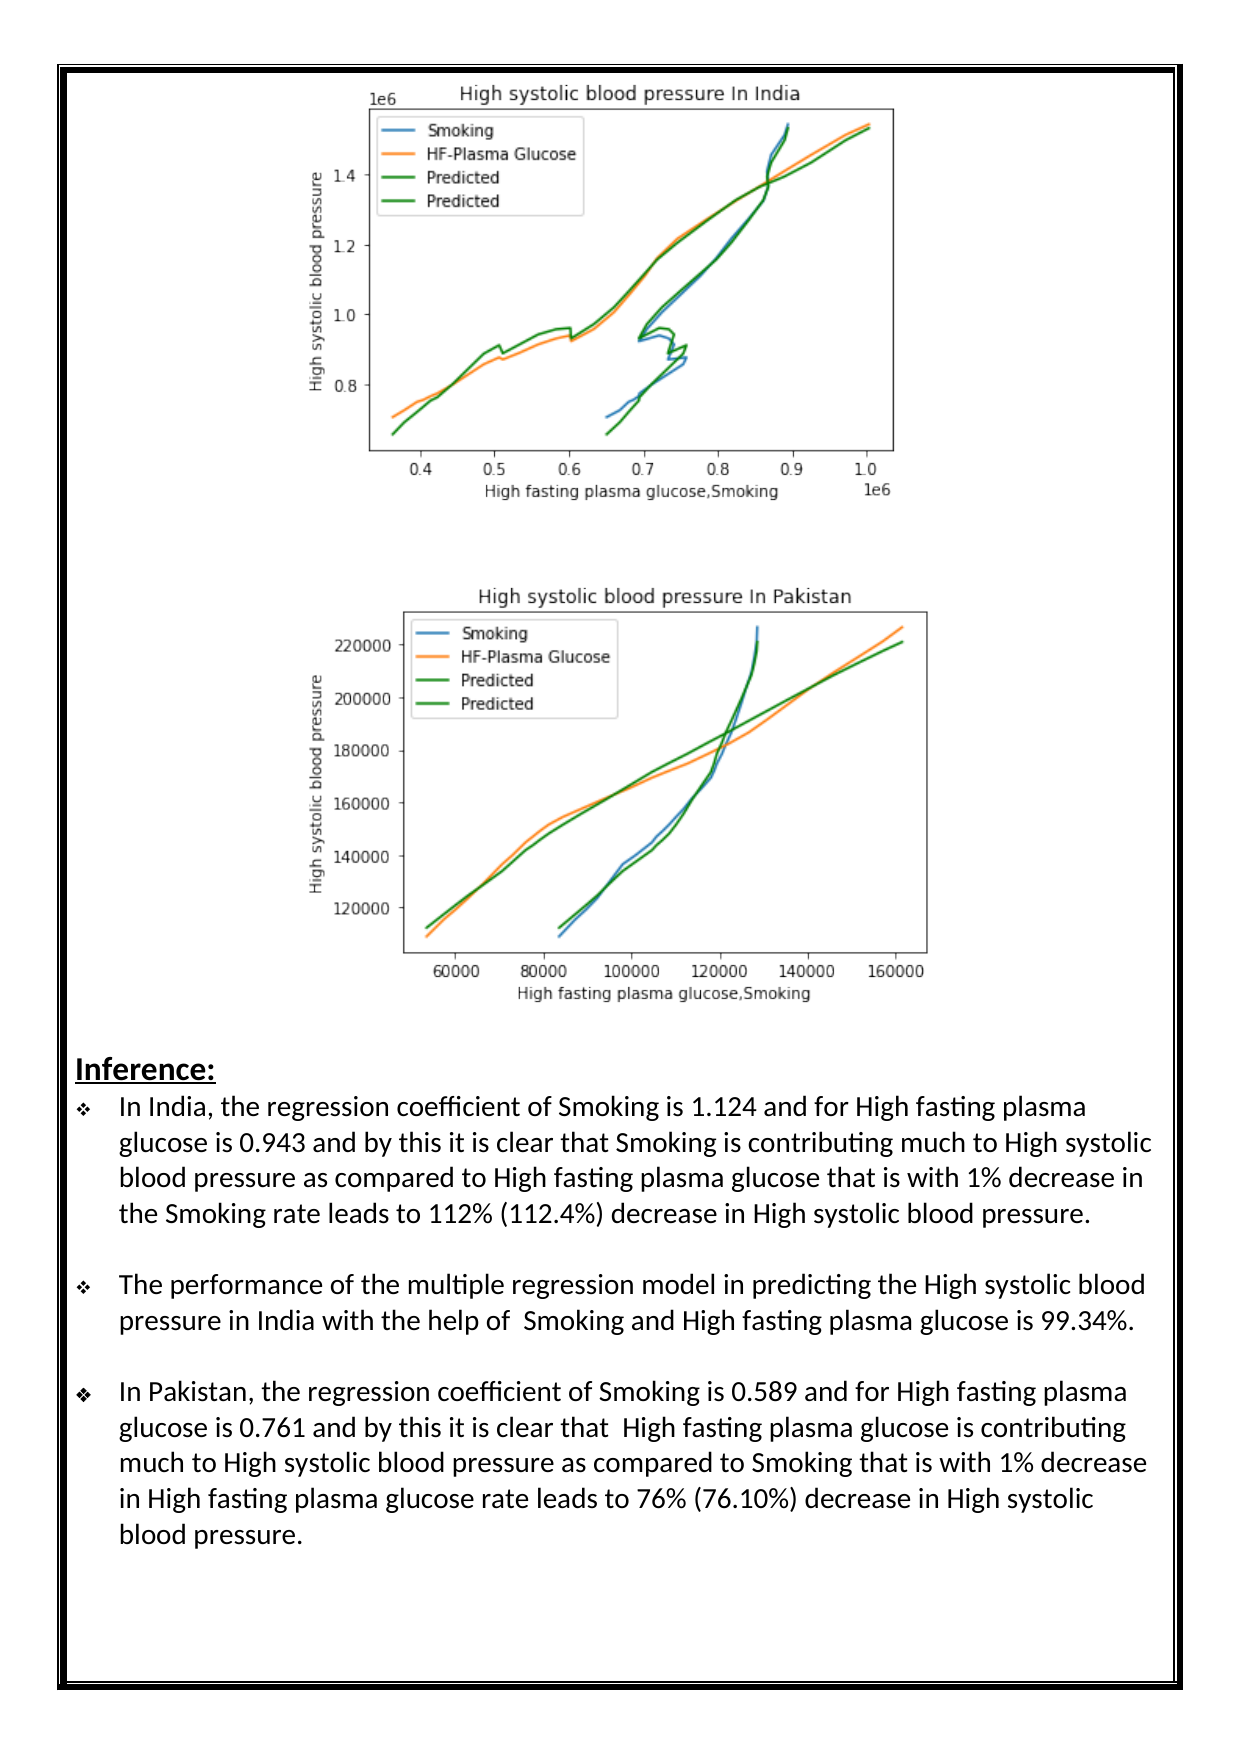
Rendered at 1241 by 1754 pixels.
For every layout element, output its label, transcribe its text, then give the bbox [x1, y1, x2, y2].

list Inference: [75, 1047, 1165, 1088]
list In Pakistan, the regression coefficient of Smoking is 0.589 and for High fasting plasma glucose is 0.761 and by this it is clear that High fasting plasma glucose is contributing much to High systolic blood pressure as compared to Smoking that is with 1% decrease in High fasting plasma glucose rate leads to 76% (76.10%) decrease in High systolic blood pressure. [75, 1373, 1165, 1551]
picture [300, 577, 936, 1012]
list In India, the regression coefficient of Smoking is 1.124 and for High fasting plasma glucose is 0.943 and by this it is clear that Smoking is contributing much to High systolic blood pressure as compared to High fasting plasma glucose that is with 1% decrease in the Smoking rate leads to 112% (112.4%) decrease in High systolic blood pressure. [75, 1088, 1165, 1231]
list The performance of the multiple regression model in predicting the High systolic blood pressure in India with the help of Smoking and High fasting plasma glucose is 99.34%. [75, 1266, 1165, 1338]
picture [300, 75, 904, 510]
